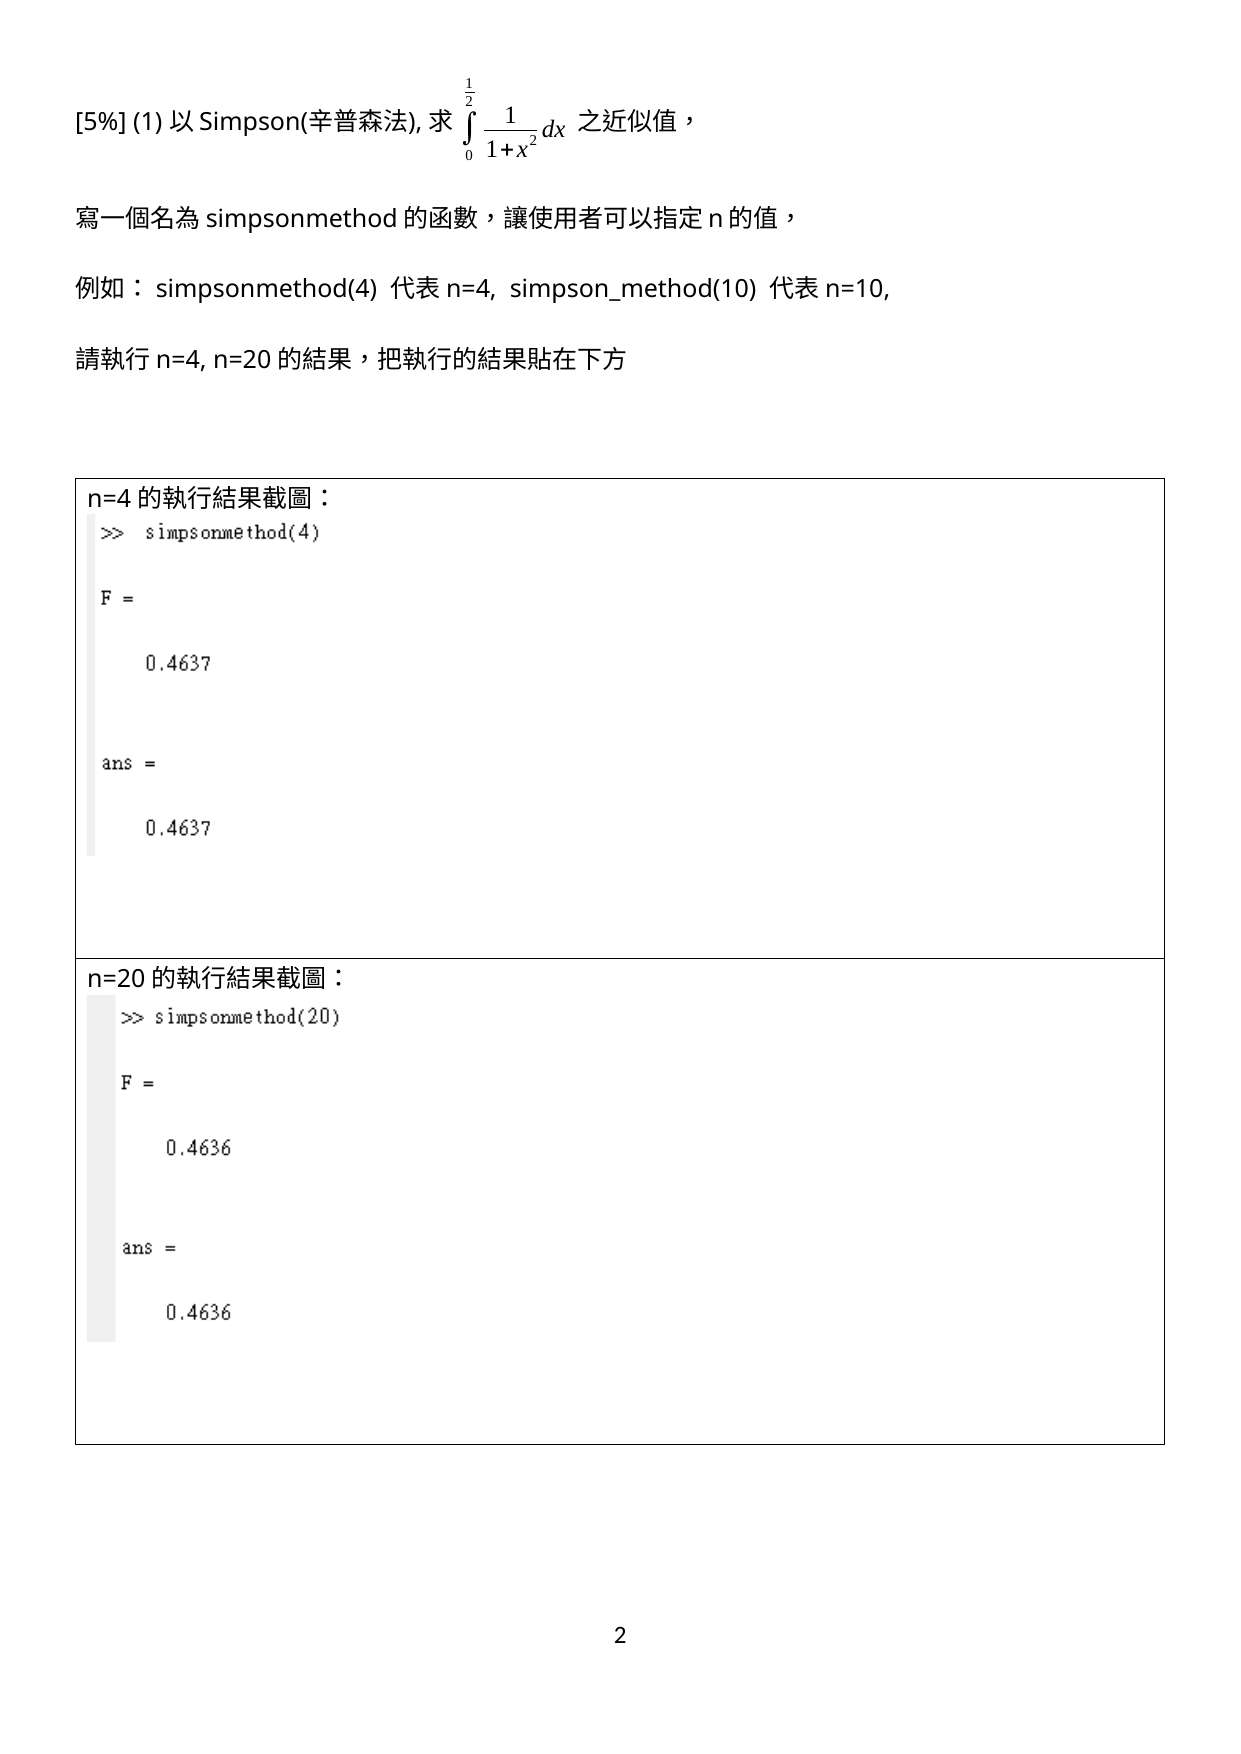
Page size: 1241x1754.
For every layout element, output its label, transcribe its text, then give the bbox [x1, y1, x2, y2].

text [5%] (1) 以Simpson(辛普森法), 求 之近似值， [75, 75, 1165, 164]
table_header n=4 的執行結果截圖： [76, 479, 1164, 958]
text 例如： simpsonmethod(4) 代表 n=4, simpson_method(10) 代表 n=10, [75, 269, 1165, 305]
text 寫一個名為 simpsonmethod的函數，讓使用者可以指定n的值， [75, 198, 1165, 235]
table_cell n=20 的執行結果截圖： [76, 959, 1164, 1444]
picture [86, 995, 412, 1342]
picture [86, 514, 395, 856]
text 請執行 n=4, n=20 的結果，把執行的結果貼在下方 [75, 339, 1165, 375]
